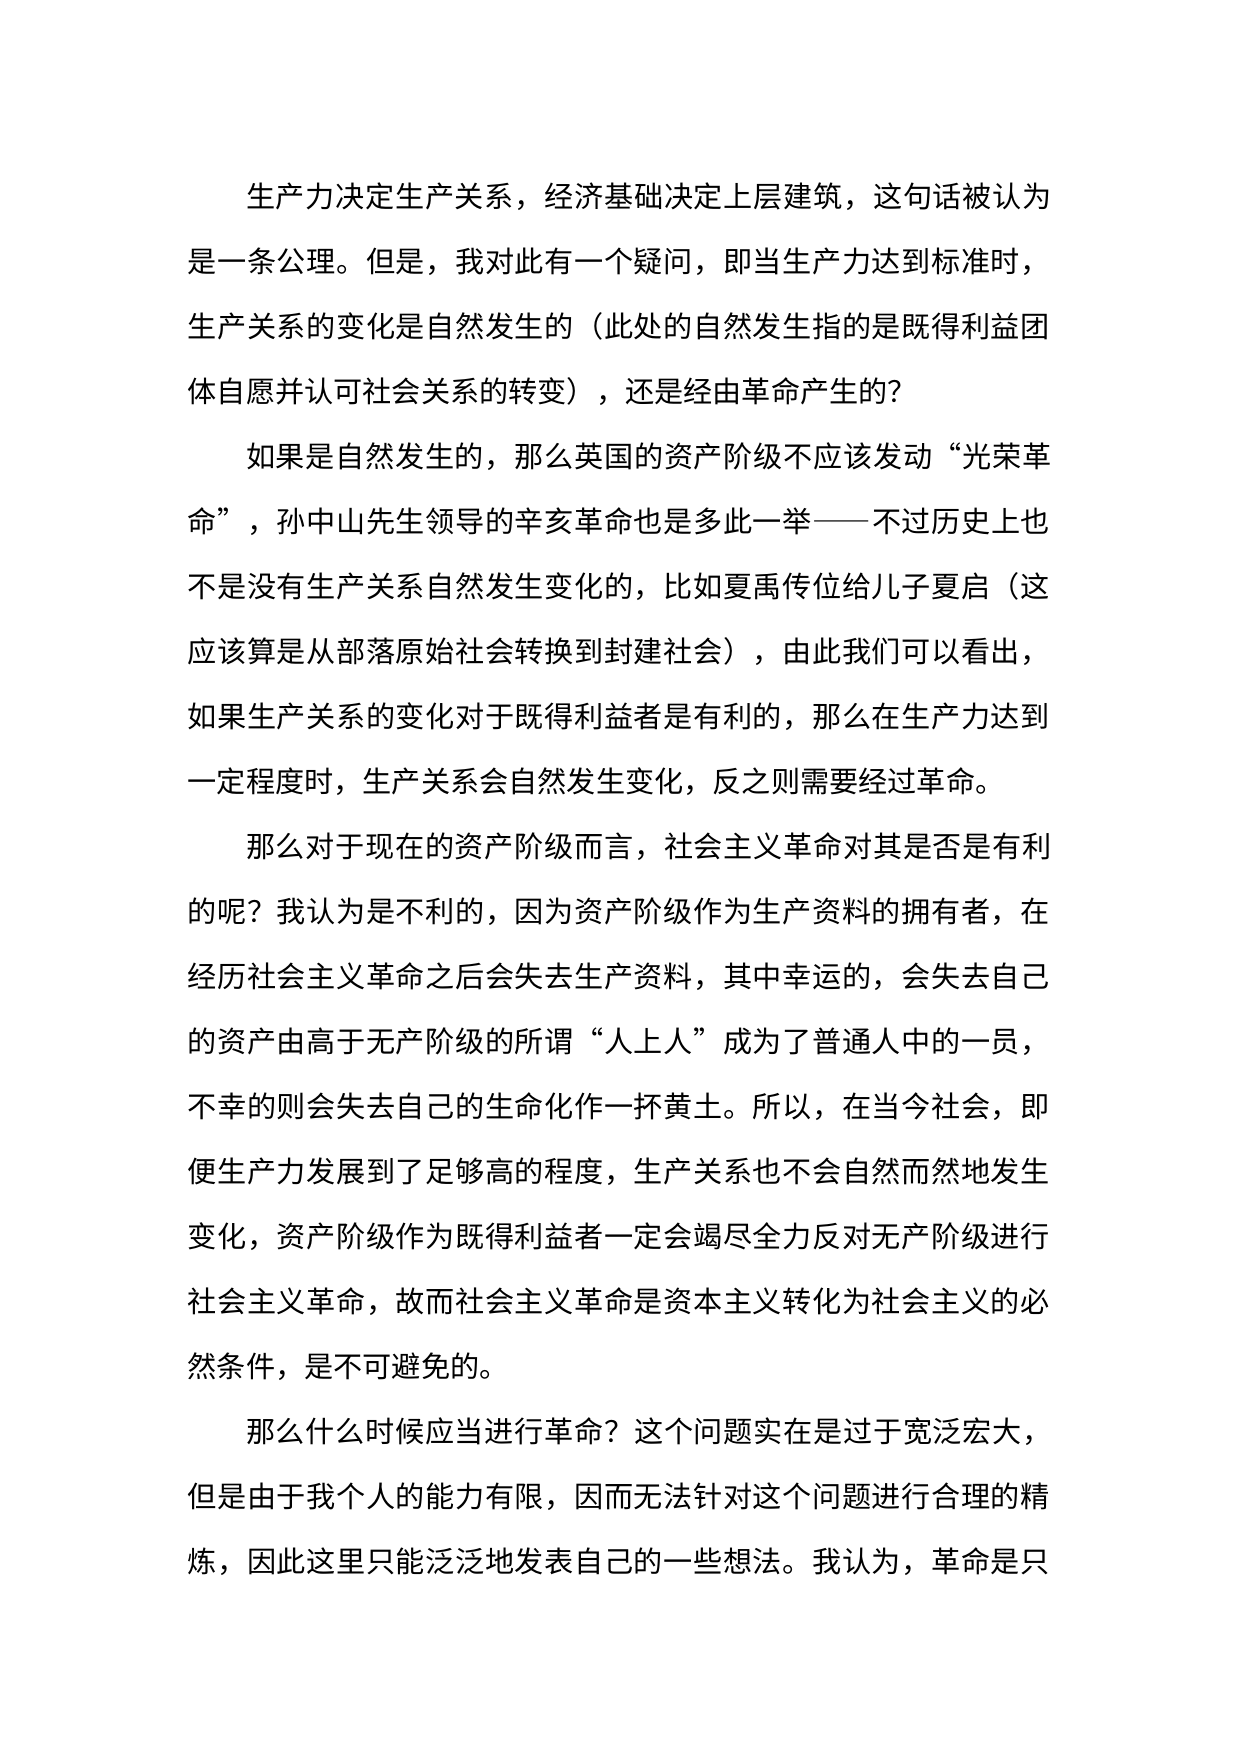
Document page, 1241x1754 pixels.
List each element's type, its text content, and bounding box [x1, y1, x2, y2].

text 生产力决定生产关系，经济基础决定上层建筑，这句话被认为是一条公理。但是，我对此有一个疑问，即当生产力达到标准时，生产关系的变化是自然发生的（此处的自然发生指的是既得利益团体自愿并认可社会关系的转变），还是经由革命产生的？ [187, 162, 1053, 422]
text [187, 1397, 1053, 1592]
text 那么对于现在的资产阶级而言，社会主义革命对其是否是有利的呢？我认为是不利的，因为资产阶级作为生产资料的拥有者，在经历社会主义革命之后会失去生产资料，其中幸运的，会失去自己的资产由高于无产阶级的所谓“人上人”成为了普通人中的一员，不幸的则会失去自己的生命化作一抔黄土。所以，在当今社会，即便生产力发展到了足够高的程度，生产关系也不会自然而然地发生变化，资产阶级作为既得利益者一定会竭尽全力反对无产阶级进行社会主义革命，故而社会主义革命是资本主义转化为社会主义的必然条件，是不可避免的。 [187, 812, 1053, 1397]
text 如果是自然发生的，那么英国的资产阶级不应该发动“光荣革命”，孙中山先生领导的辛亥革命也是多此一举——不过历史上也不是没有生产关系自然发生变化的，比如夏禹传位给儿子夏启（这应该算是从部落原始社会转换到封建社会），由此我们可以看出，如果生产关系的变化对于既得利益者是有利的，那么在生产力达到一定程度时，生产关系会自然发生变化，反之则需要经过革命。 [187, 422, 1053, 812]
